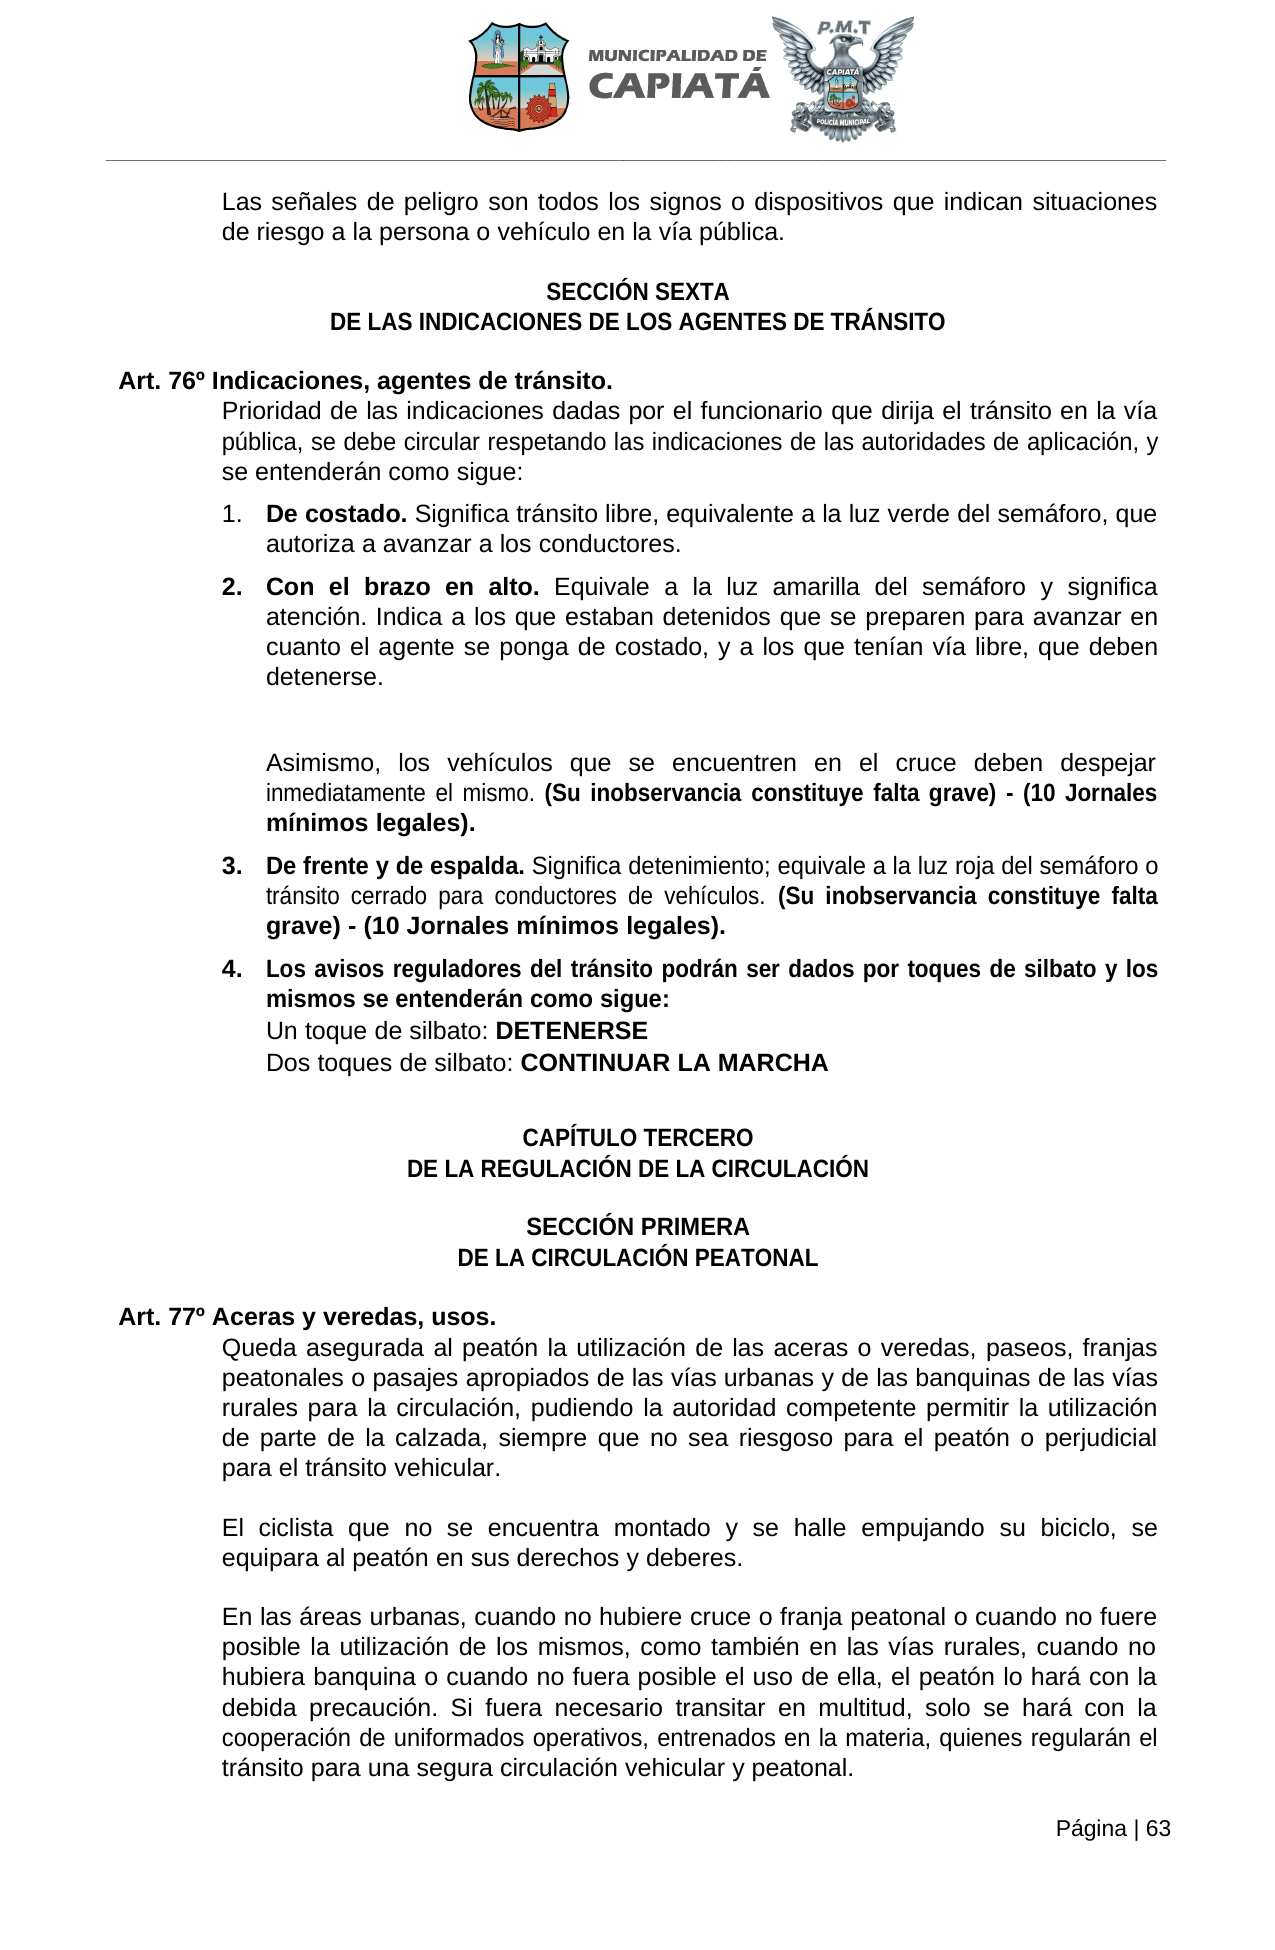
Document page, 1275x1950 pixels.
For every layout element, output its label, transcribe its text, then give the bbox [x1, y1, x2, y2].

text Un toque de silbato: DETENERSE [266, 1016, 1159, 1044]
list Con el brazo en alto. Equivale a la luz amarilla del semáforo y significa atención. Indica a los que estaban detenidos que se preparen para avanzar en cuanto el agente se ponga de costado, y a los que tenían vía libre, que deben detenerse. [222, 572, 1158, 691]
text Art. 76º Indicaciones, agentes de tránsito. [118, 366, 1171, 394]
text En las áreas urbanas, cuando no hubiere cruce o franja peatonal o cuando no fuere posible la utilización de los mismos, como también en las vías rurales, cuando no hubiera banquina o cuando no fuera posible el uso de ella, el peatón lo hará con la debida precaución. Si fuera necesario transitar en multitud, solo se hará con la cooperación de uniformados operativos, entrenados en la materia, quienes regularán el tránsito para una segura circulación vehicular y peatonal. [222, 1602, 1158, 1781]
subtitle CAPÍTULO TERCERO [110, 1123, 1166, 1152]
subtitle SECCIÓN SEXTA [110, 277, 1166, 305]
list Asimismo, los vehículos que se encuentren en el cruce deben despejar inmediatamente el mismo. (Su inobservancia constituye falta grave) - (10 Jornales mínimos legales). [266, 748, 1158, 837]
text Dos toques de silbato: CONTINUAR LA MARCHA [266, 1048, 1159, 1076]
picture [468, 10, 921, 149]
text DE LA REGULACIÓN DE LA CIRCULACIÓN [110, 1154, 1166, 1182]
list De costado. Significa tránsito libre, equivalente a la luz verde del semáforo, que autoriza a avanzar a los conductores. [222, 499, 1158, 558]
text Queda asegurada al peatón la utilización de las aceras o veredas, paseos, franjas peatonales o pasajes apropiados de las vías urbanas y de las banquinas de las vías rurales para la circulación, pudiendo la autoridad competente permitir la utilización de parte de la calzada, siempre que no sea riesgoso para el peatón o perjudicial para el tránsito vehicular. [222, 1333, 1158, 1482]
text DE LA CIRCULACIÓN PEATONAL [110, 1243, 1166, 1272]
text SECCIÓN PRIMERA [110, 1212, 1166, 1241]
text Prioridad de las indicaciones dadas por el funcionario que dirija el tránsito en la vía pública, se debe circular respetando las indicaciones de las autoridades de aplicación, y se entenderán como sigue: [222, 396, 1158, 485]
text Las señales de peligro son todos los signos o dispositivos que indican situaciones de riesgo a la persona o vehículo en la vía pública. [222, 187, 1158, 246]
subtitle Los avisos reguladores del tránsito podrán ser dados por toques de silbato y los mismos se entenderán como sigue: [222, 954, 1158, 1013]
text El ciclista que no se encuentra montado y se halle empujando su biciclo, se equipara al peatón en sus derechos y deberes. [222, 1513, 1158, 1571]
list De frente y de espalda. Significa detenimiento; equivale a la luz roja del semáforo o tránsito cerrado para conductores de vehículos. (Su inobservancia constituye falta grave) - (10 Jornales mínimos legales). [222, 851, 1158, 940]
text Art. 77º Aceras y veredas, usos. [118, 1302, 1171, 1331]
text DE LAS INDICACIONES DE LOS AGENTES DE TRÁNSITO [110, 307, 1166, 336]
